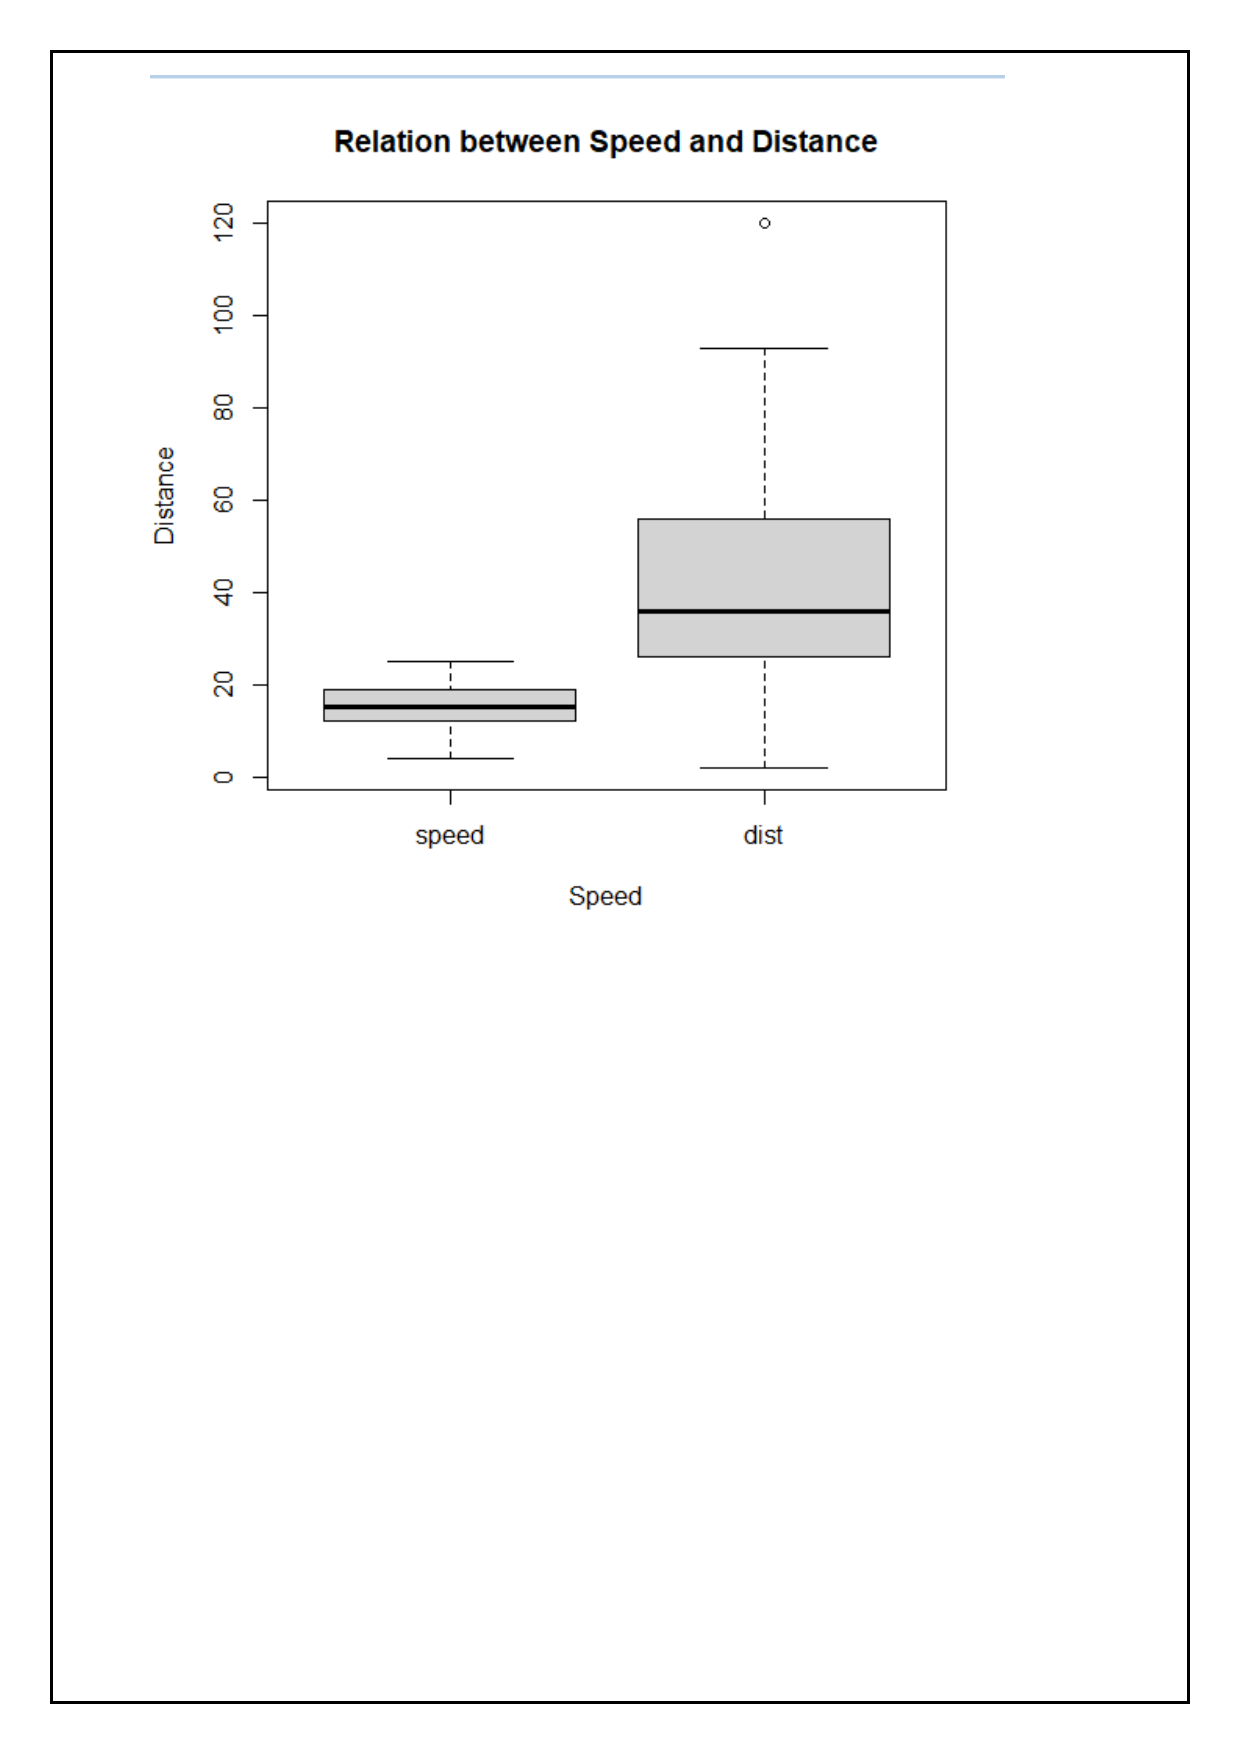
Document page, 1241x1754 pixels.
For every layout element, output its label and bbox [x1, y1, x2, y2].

picture [150, 75, 1005, 935]
